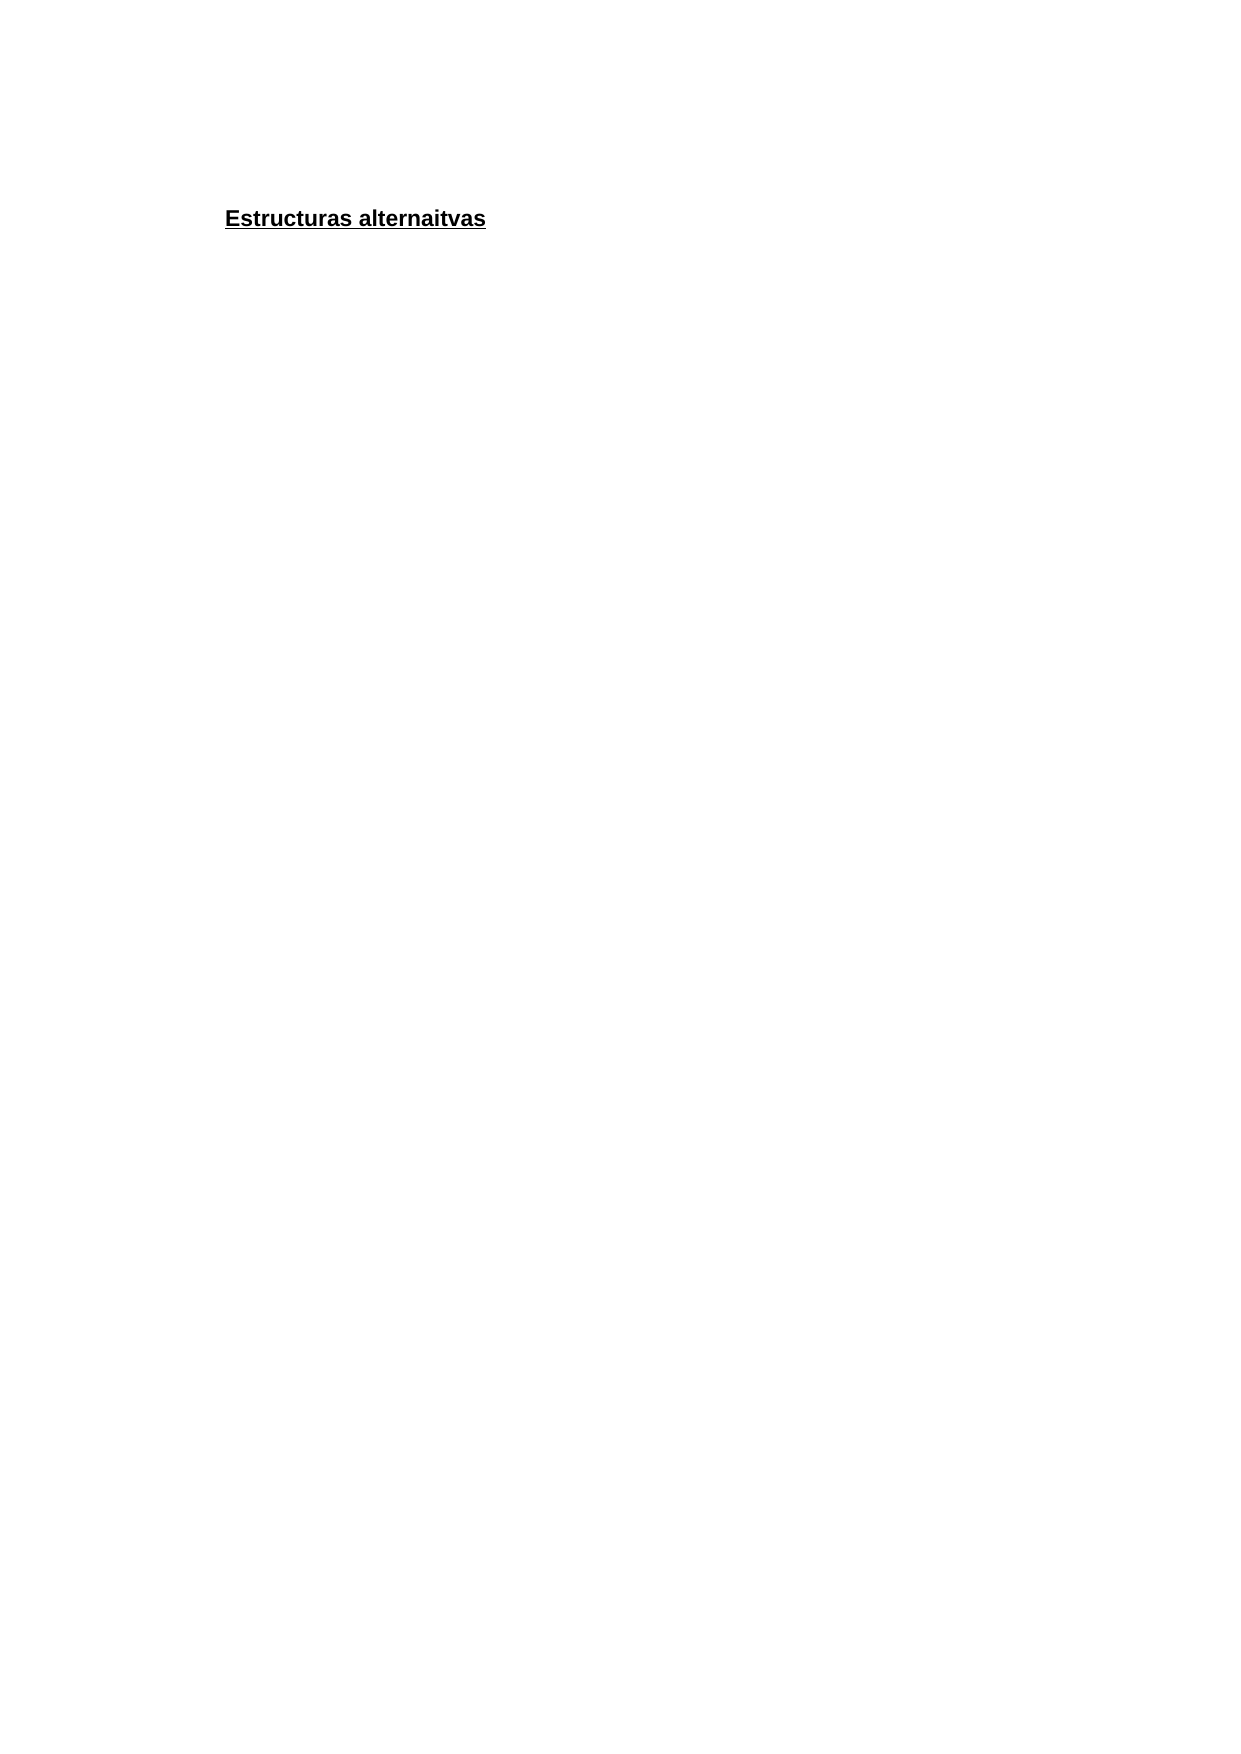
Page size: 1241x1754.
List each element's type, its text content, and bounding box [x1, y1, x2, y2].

text Estructuras alternaitvas [225, 205, 1090, 231]
